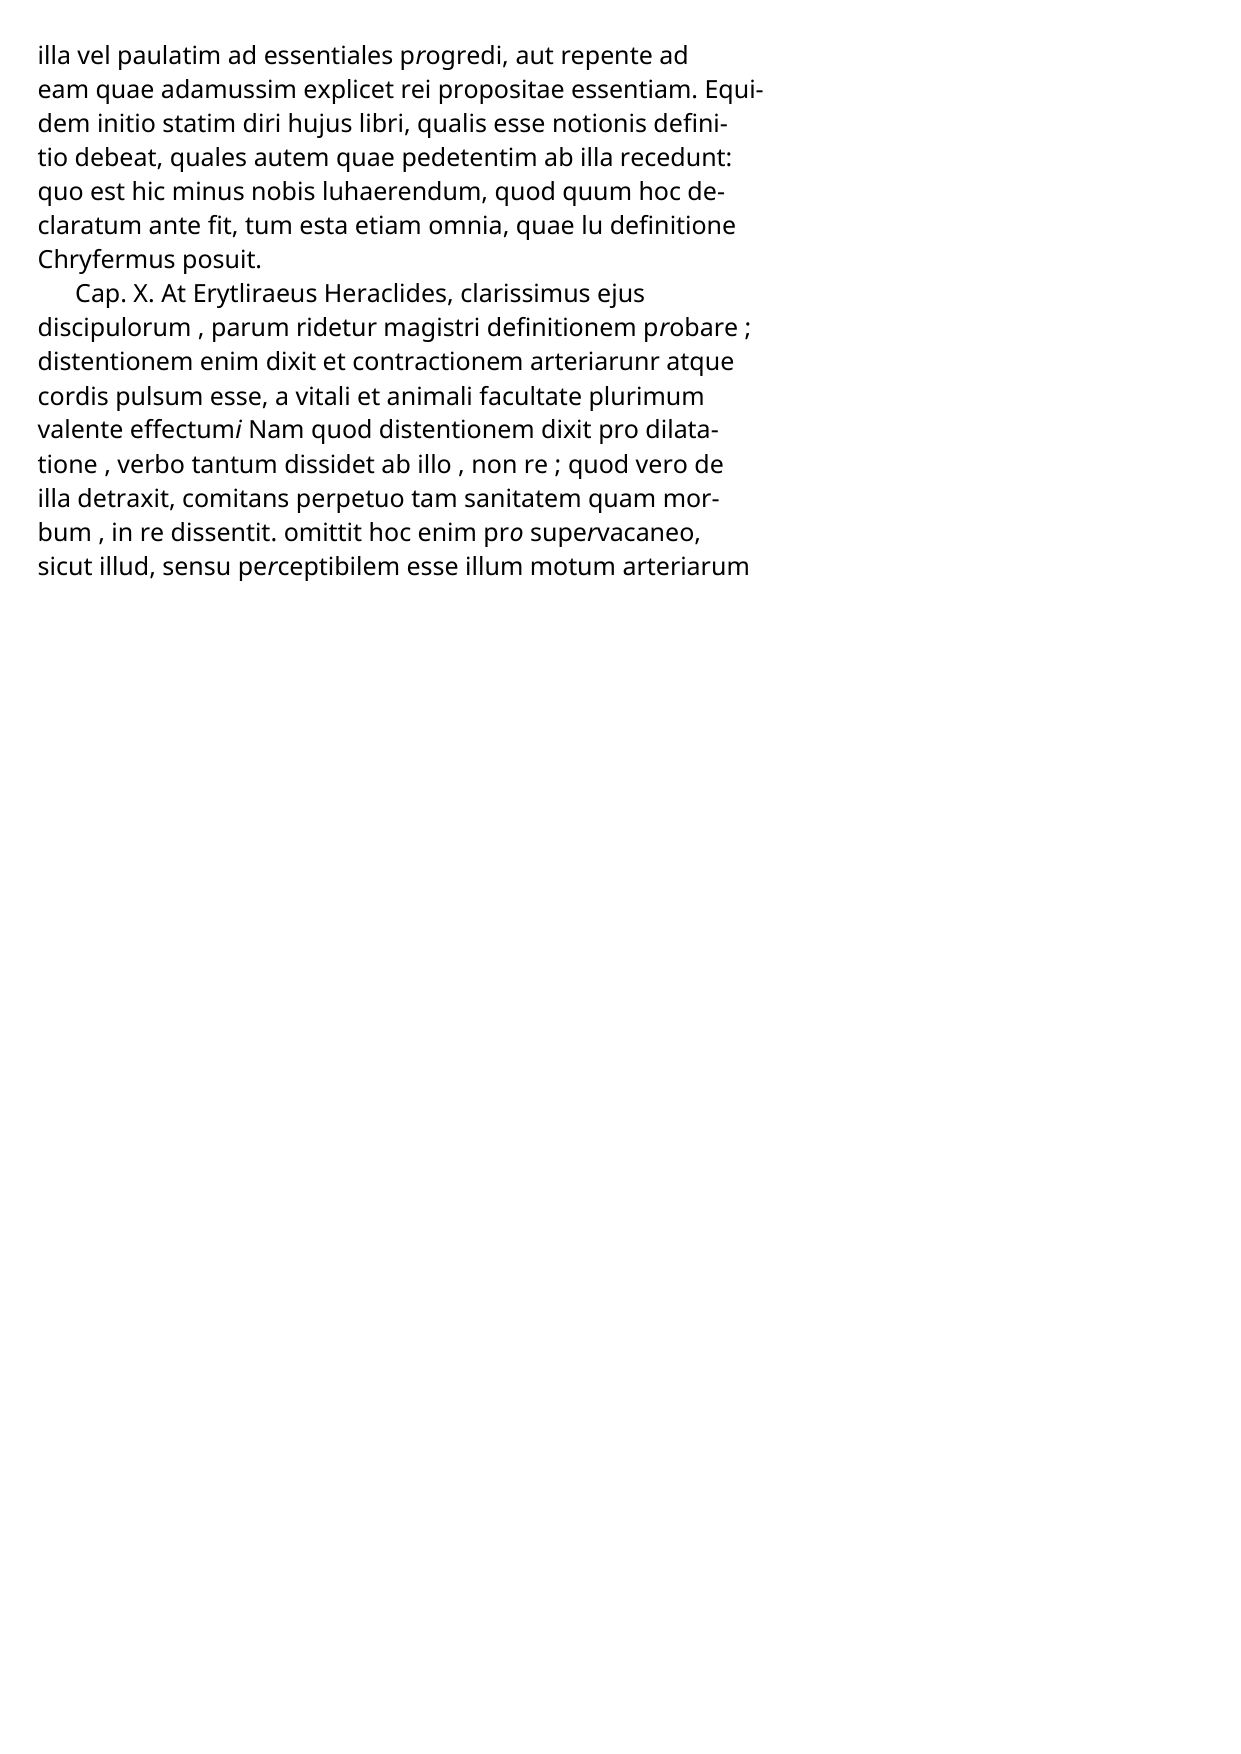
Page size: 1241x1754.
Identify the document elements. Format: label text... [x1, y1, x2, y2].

text illa vel paulatim ad essentiales progredi, aut repente ad eam quae adamussim explicet rei propositae essentiam. Equi- dem initio statim diri hujus libri, qualis esse notionis defini- tio debeat, quales autem quae pedetentim ab illa recedunt: quo est hic minus nobis luhaerendum, quod quum hoc de- claratum ante fit, tum esta etiam omnia, quae lu definitione Chryfermus posuit. [37, 37, 1203, 276]
text Cap. X. At Erytliraeus Heraclides, clarissimus ejus discipulorum , parum ridetur magistri definitionem probare ; distentionem enim dixit et contractionem arteriarunr atque cordis pulsum esse, a vitali et animali facultate plurimum valente effectumi Nam quod distentionem dixit pro dilata- tione , verbo tantum dissidet ab illo , non re ; quod vero de illa detraxit, comitans perpetuo tam sanitatem quam mor- bum , in re dissentit. omittit hoc enim pro supervacaneo, sicut illud, sensu perceptibilem esse illum motum arteriarum [37, 276, 1203, 582]
